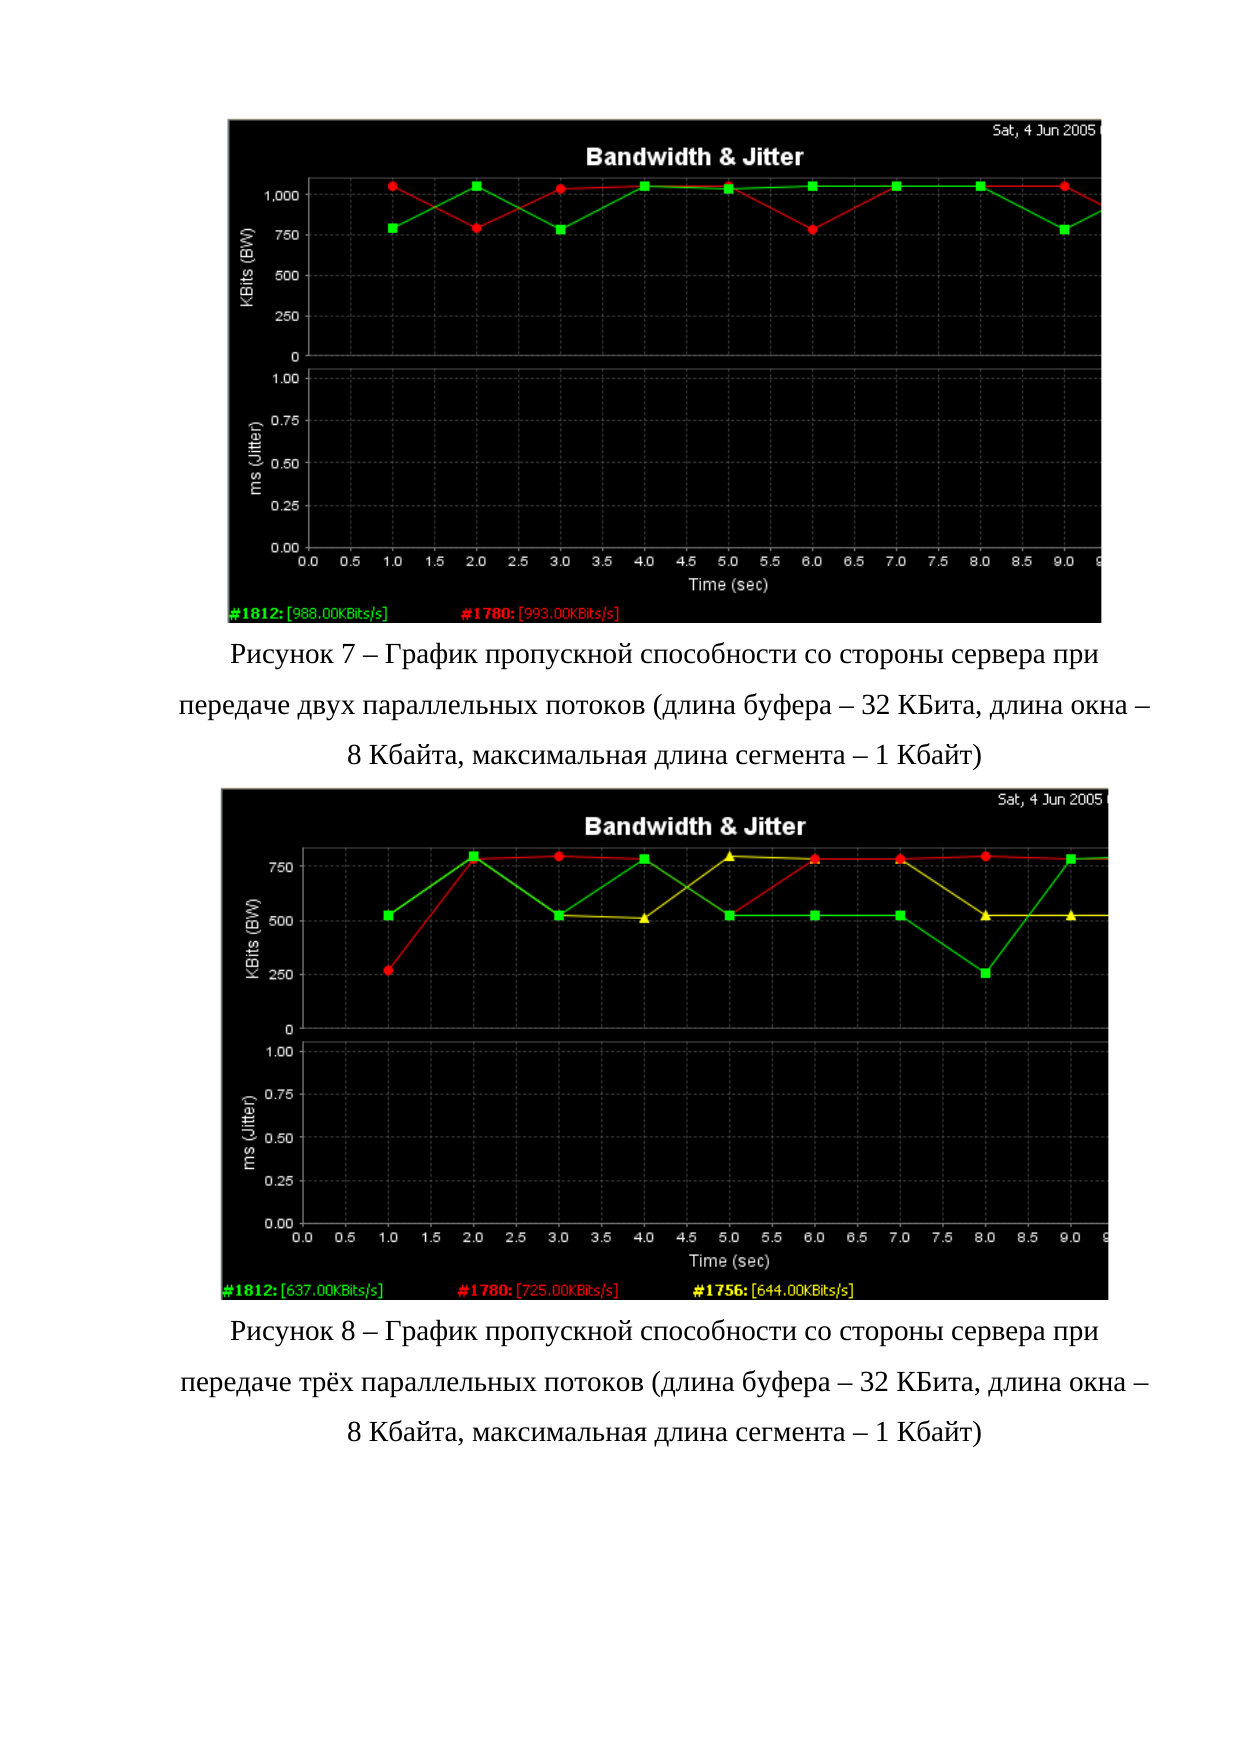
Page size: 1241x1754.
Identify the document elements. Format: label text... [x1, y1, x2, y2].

text Рисунок 7 – График пропускной способности со стороны сервера при передаче двух параллельных потоков (длина буфера – 32 КБита, длина окна – 8 Кбайта, максимальная длина сегмента – 1 Кбайт) [177, 636, 1152, 771]
picture [227, 118, 1102, 623]
picture [220, 787, 1109, 1300]
text Рисунок 8 – График пропускной способности со стороны сервера при передаче трёх параллельных потоков (длина буфера – 32 КБита, длина окна – 8 Кбайта, максимальная длина сегмента – 1 Кбайт) [177, 1313, 1152, 1448]
